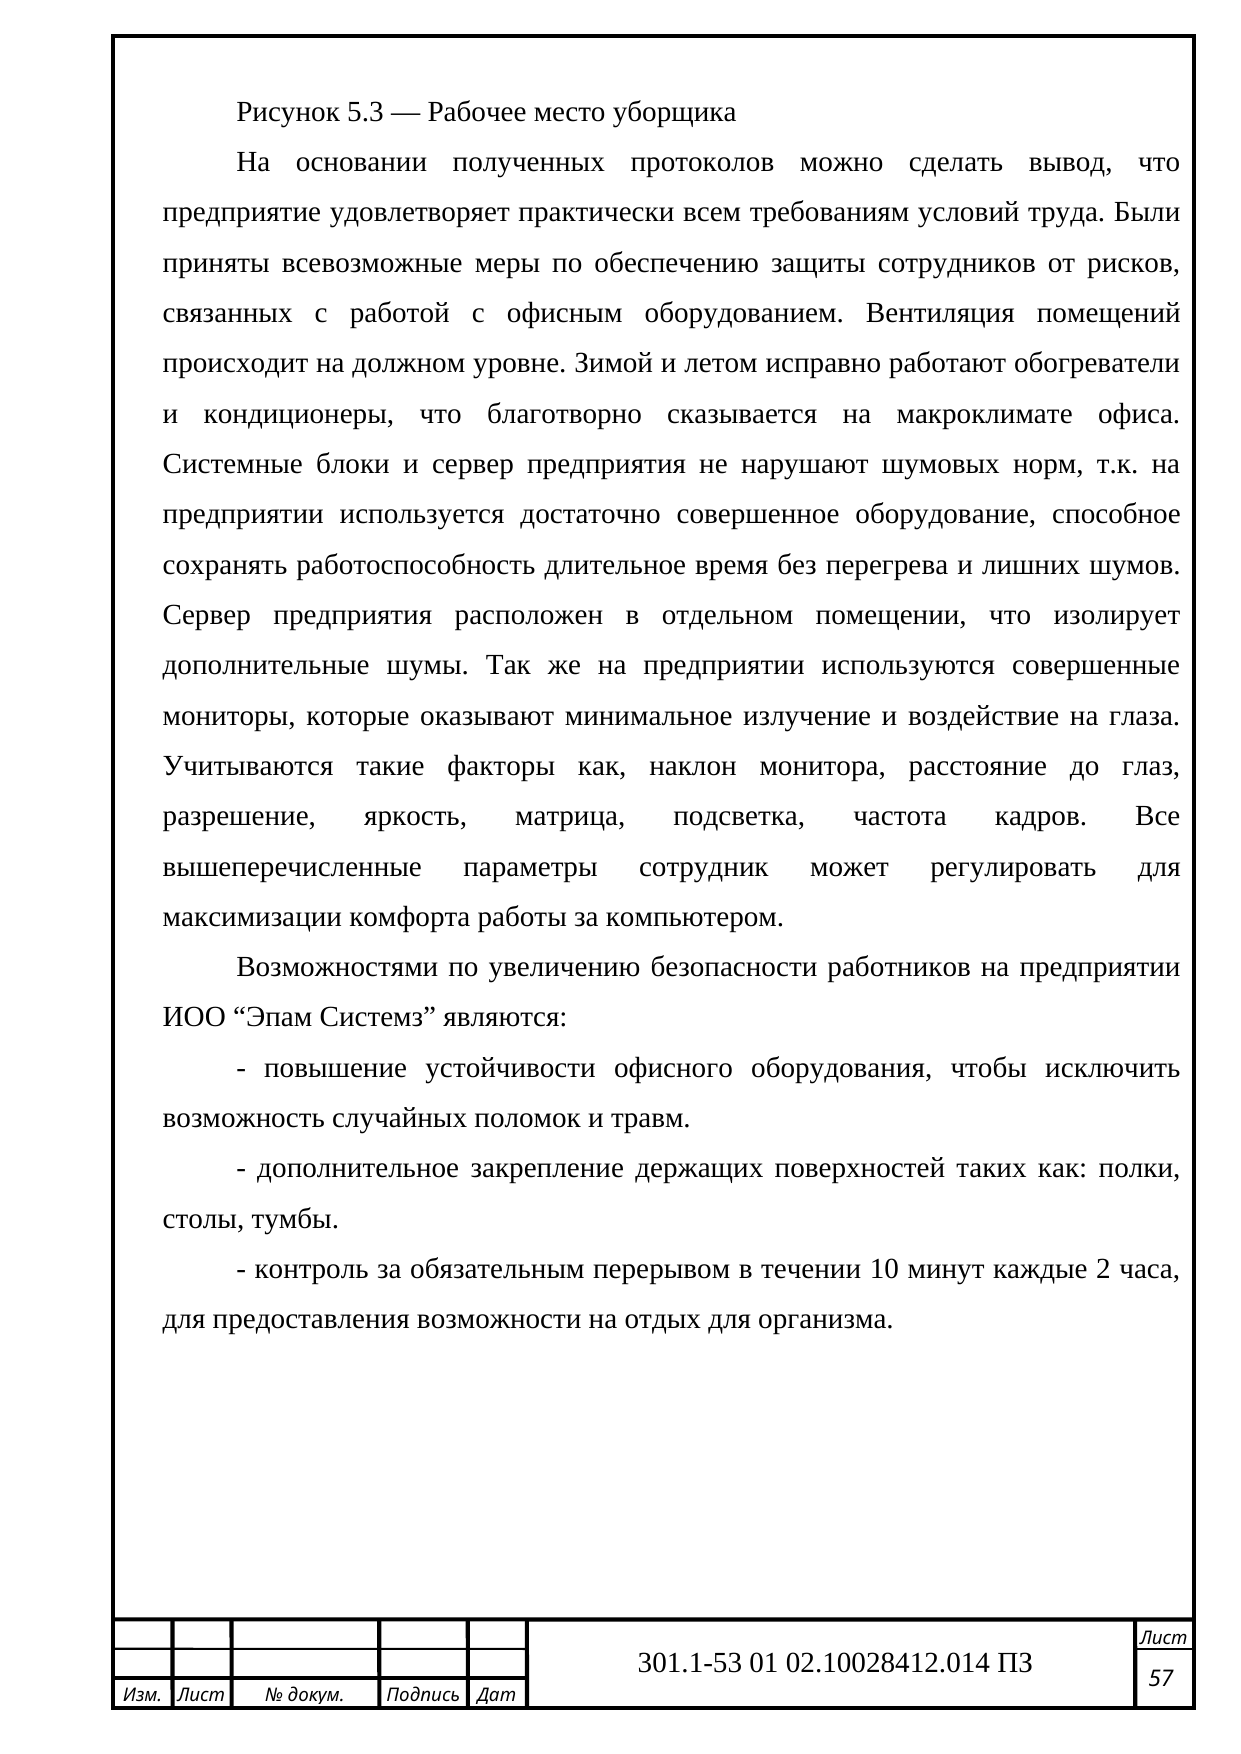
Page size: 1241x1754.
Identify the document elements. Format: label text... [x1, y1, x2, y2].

text Возможностями по увеличению безопасности работников на предприятии ИОО “Эпам Системз” являются: [162, 949, 1181, 1033]
text - дополнительное закрепление держащих поверхностей таких как: полки, столы, тумбы. [162, 1151, 1181, 1234]
text Рисунок 5.3 — Рабочее место уборщика [162, 94, 1181, 127]
text - контроль за обязательным перерывом в течении 10 минут каждые 2 часа, для предоставления возможности на отдых для организма. [162, 1251, 1181, 1335]
text На основании полученных протоколов можно сделать вывод, что предприятие удовлетворяет практически всем требованиям условий труда. Были приняты всевозможные меры по обеспечению защиты сотрудников от рисков, связанных с работой с офисным оборудованием. Вентиляция помещений происходит на должном уровне. Зимой и летом исправно работают обогреватели и кондиционеры, что благотворно сказывается на макроклимате офиса. Системные блоки и сервер предприятия не нарушают шумовых норм, т.к. на предприятии используется достаточно совершенное оборудование, способное сохранять работоспособность длительное время без перегрева и лишних шумов. Сервер предприятия расположен в отдельном помещении, что изолирует дополнительные шумы. Так же на предприятии используются совершенные мониторы, которые оказывают минимальное излучение и воздействие на глаза. Учитываются такие факторы как, наклон монитора, расстояние до глаз, разрешение, яркость, матрица, подсветка, частота кадров. Все вышеперечисленные параметры сотрудник может регулировать для максимизации комфорта работы за компьютером. [162, 144, 1181, 932]
text - повышение устойчивости офисного оборудования, чтобы исключить возможность случайных поломок и травм. [162, 1050, 1181, 1134]
